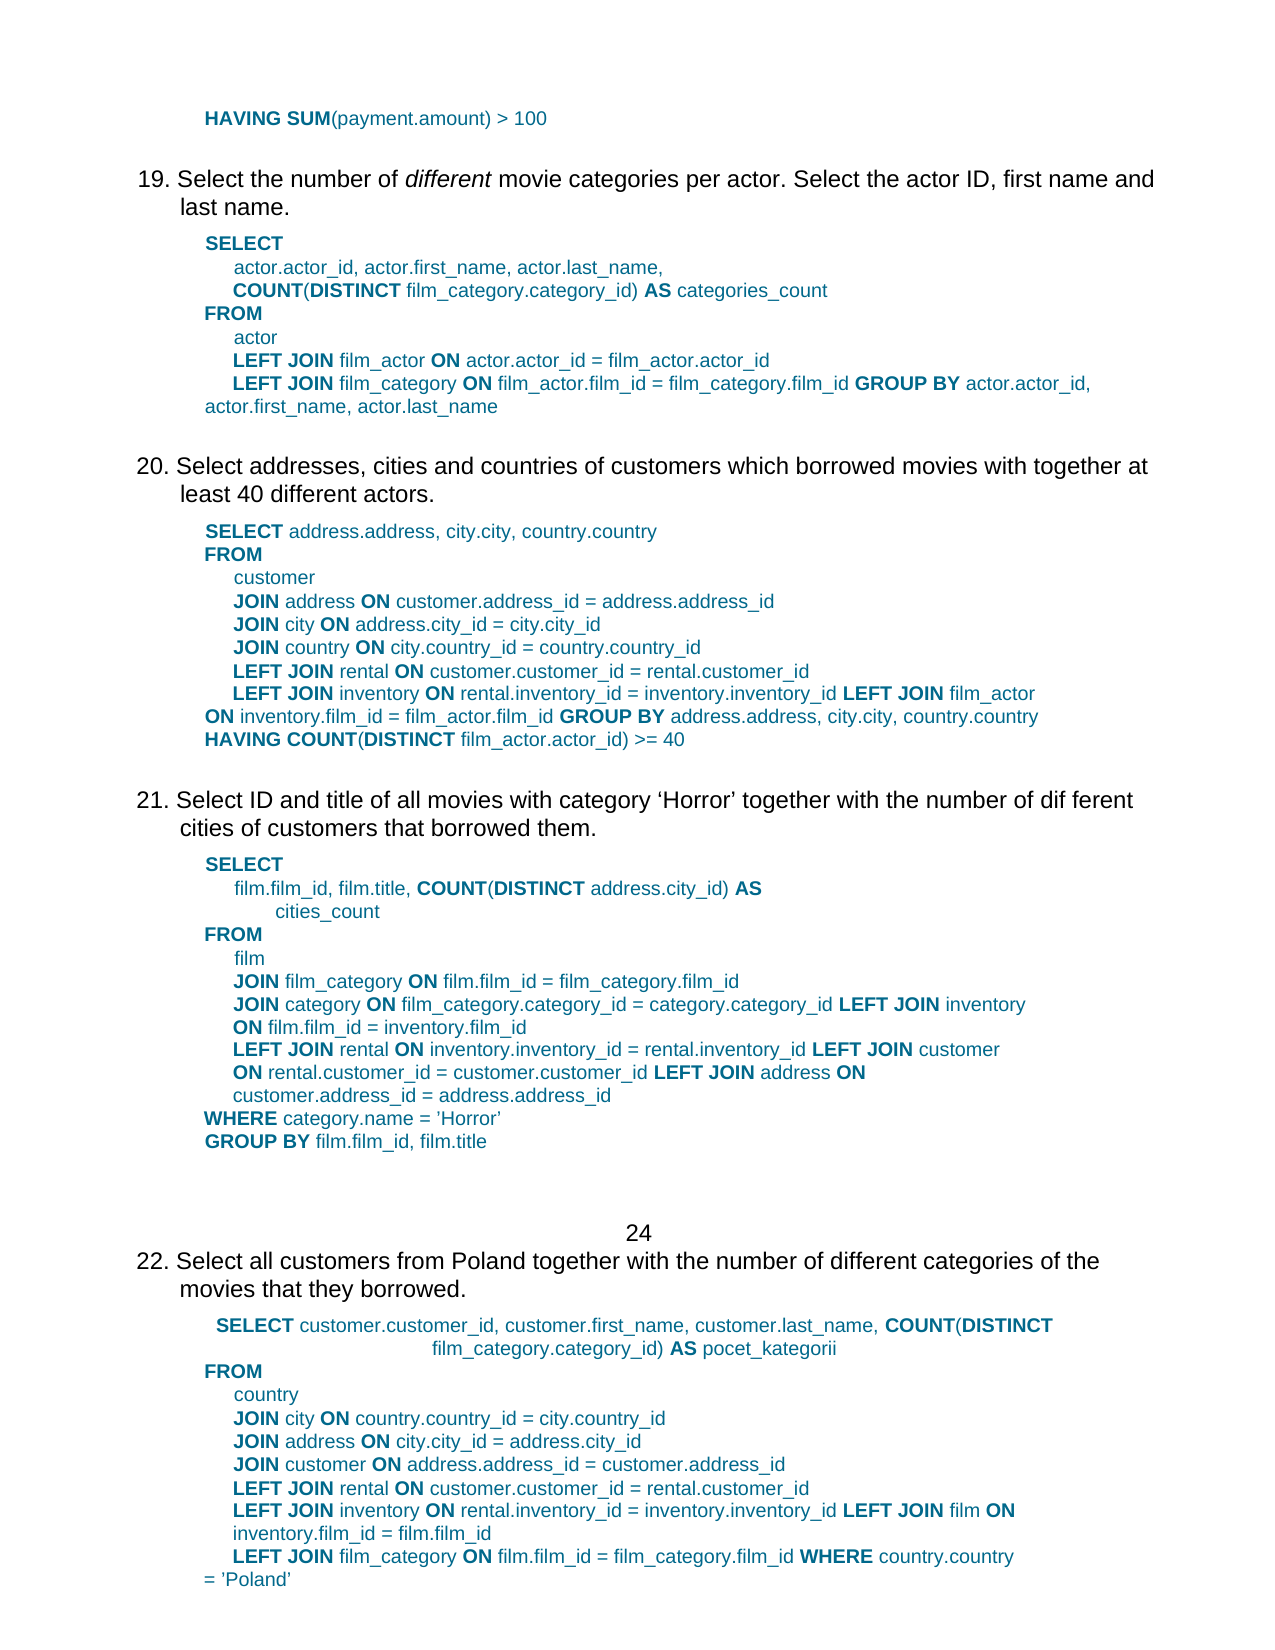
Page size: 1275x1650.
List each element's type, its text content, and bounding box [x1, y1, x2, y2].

text country [234, 1383, 1224, 1406]
text JOIN address ON city.city_id = address.city_id [233, 1430, 1224, 1452]
text JOIN city ON address.city_id = city.city_id [233, 613, 1224, 636]
text film [234, 947, 1224, 969]
text customer [234, 566, 1224, 589]
text 19. Select the number of different movie categories per actor. Select the actor ID, first name and last name. [137, 165, 1157, 220]
text WHERE category.name = ’Horror’ [204, 1107, 1224, 1129]
text LEFT JOIN rental ON customer.customer_id = rental.customer_id [233, 659, 1224, 682]
picture [424, 1138, 428, 1148]
text SELECT address.address, city.city, country.country [205, 519, 1224, 542]
text HAVING SUM(payment.amount) > 100 [204, 107, 1224, 130]
text LEFT JOIN inventory ON rental.inventory_id = inventory.inventory_id LEFT JOIN film_actor ON inventory.film_id = film_actor.film_id GROUP BY address.address, city.city, country.country [204, 683, 1067, 728]
text JOIN address ON customer.address_id = address.address_id [233, 589, 1224, 612]
text JOIN customer ON address.address_id = customer.address_id [233, 1453, 1224, 1476]
text 21. Select ID and title of all movies with category ‘Horror’ together with the number of dif ferent cities of customers that borrowed them. [136, 786, 1157, 841]
text cities_count [275, 900, 1224, 923]
text LEFT JOIN rental ON customer.customer_id = rental.customer_id [233, 1476, 1224, 1499]
text FROM [204, 923, 1224, 946]
text SELECT [205, 853, 1224, 876]
text FROM [204, 302, 1224, 325]
text LEFT JOIN film_actor ON actor.actor_id = film_actor.actor_id [233, 349, 1224, 372]
text JOIN film_category ON film.film_id = film_category.film_id [233, 970, 1224, 993]
text 22. Select all customers from Poland together with the number of different categories of the movies that they borrowed. [136, 1247, 1157, 1302]
text actor [233, 326, 1224, 348]
text JOIN city ON country.country_id = city.country_id [233, 1406, 1224, 1429]
text JOIN country ON city.country_id = country.country_id [233, 636, 1224, 659]
text LEFT JOIN film_category ON film_actor.film_id = film_category.film_id GROUP BY actor.actor_id, actor.first_name, actor.last_name [204, 372, 1091, 417]
text SELECT customer.customer_id, customer.first_name, customer.last_name, COUNT(DISTINCT film_category.category_id) AS pocet_kategorii [205, 1314, 1063, 1359]
text GROUP BY film.film_id, film.title [204, 1130, 1224, 1153]
text film.film_id, film.title, COUNT(DISTINCT address.city_id) AS [234, 877, 1224, 899]
text FROM [204, 543, 1224, 566]
text SELECT [205, 232, 1224, 255]
text LEFT JOIN film_category ON film.film_id = film_category.film_id WHERE country.country = ’Poland’ [204, 1545, 1017, 1590]
text COUNT(DISTINCT film_category.category_id) AS categories_count [233, 279, 1224, 302]
text 20. Select addresses, cities and countries of customers which borrowed movies with together at least 40 different actors. [136, 452, 1157, 507]
text LEFT JOIN rental ON inventory.inventory_id = rental.inventory_id LEFT JOIN customer ON rental.customer_id = customer.customer_id LEFT JOIN address ON customer.address_id = address.address_id [233, 1039, 1029, 1106]
text JOIN category ON film_category.category_id = category.category_id LEFT JOIN inventory ON film.film_id = inventory.film_id [233, 993, 1042, 1038]
text actor.actor_id, actor.first_name, actor.last_name, [233, 256, 1224, 278]
text HAVING COUNT(DISTINCT film_actor.actor_id) >= 40 [204, 728, 1224, 751]
text 24 [625, 1219, 1224, 1247]
text FROM [204, 1360, 1224, 1382]
text LEFT JOIN inventory ON rental.inventory_id = inventory.inventory_id LEFT JOIN film ON inventory.film_id = film.film_id [233, 1500, 1067, 1545]
